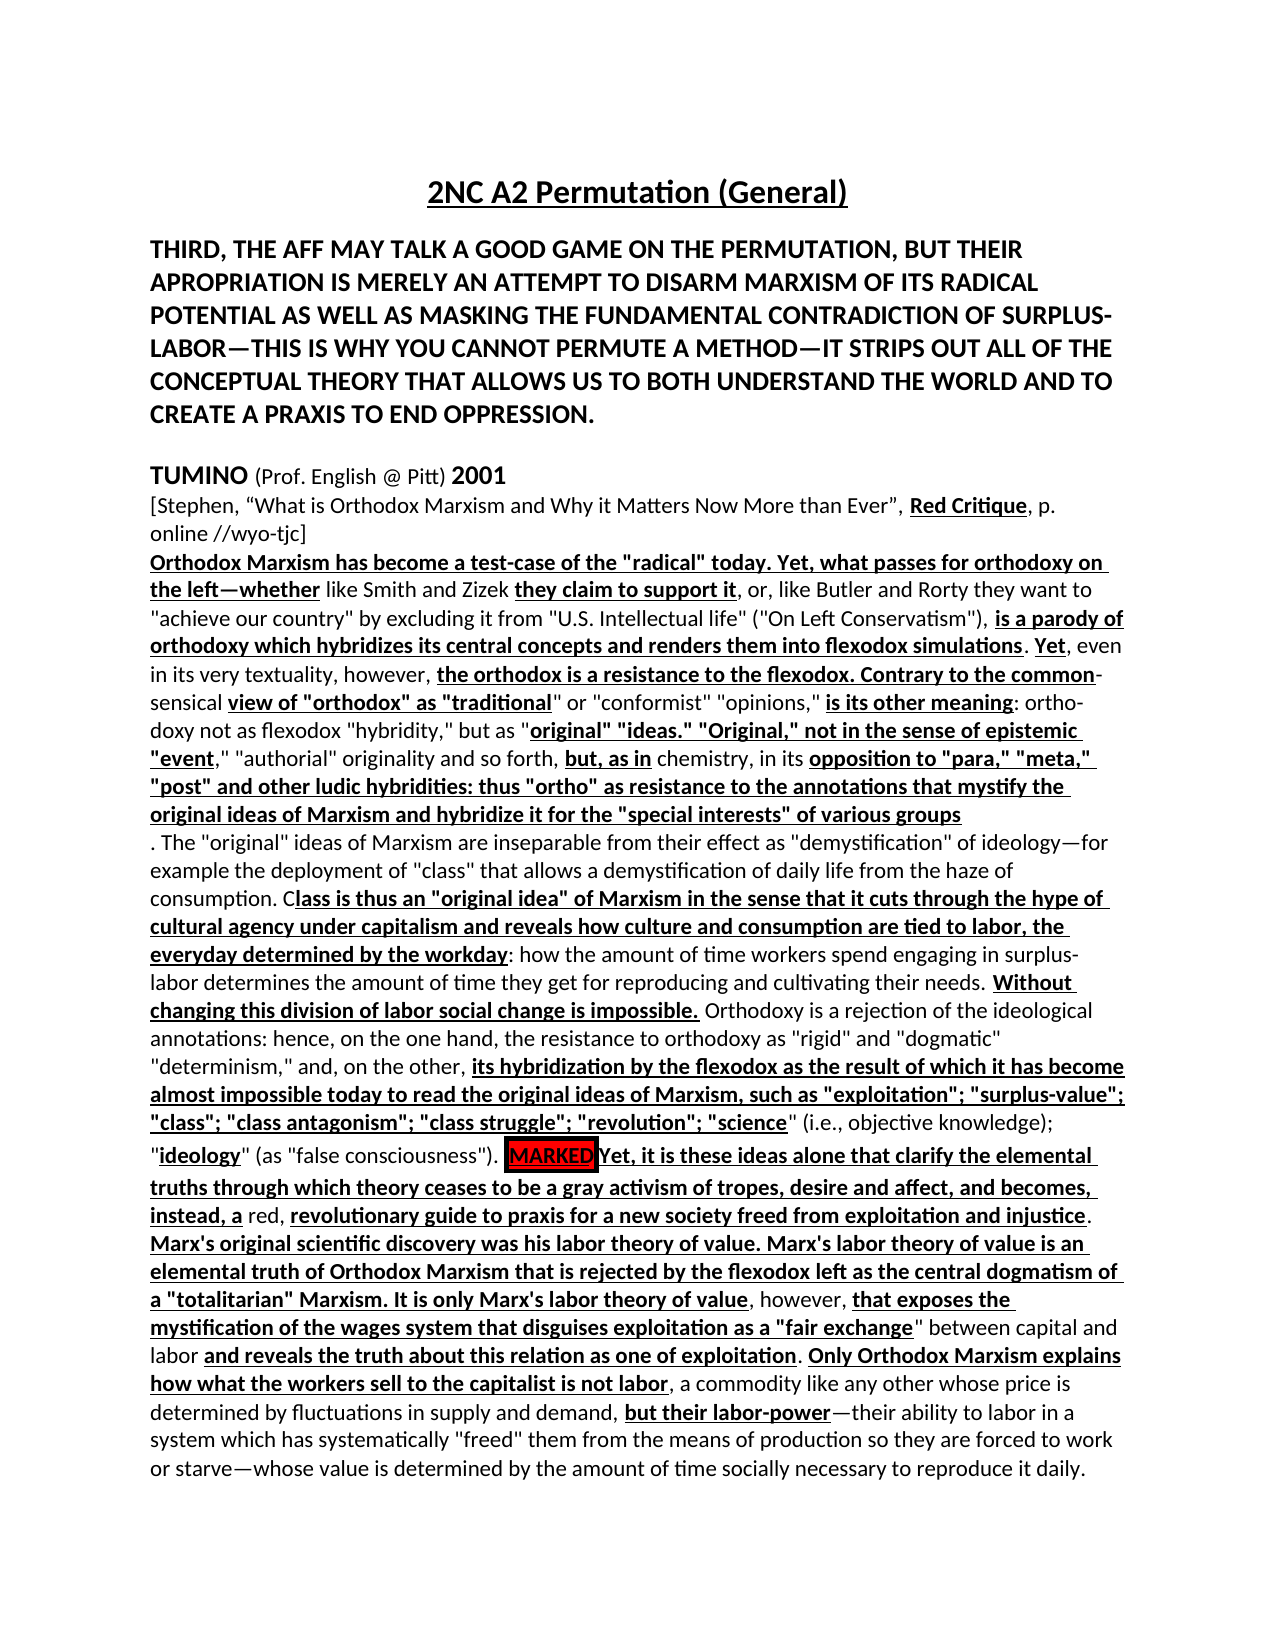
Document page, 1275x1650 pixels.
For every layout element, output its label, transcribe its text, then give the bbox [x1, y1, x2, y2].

text [Stephen, “What is Orthodox Marxism and Why it Matters Now More than Ever”, Red Critique, p. online //wyo-tjc] [150, 492, 1125, 548]
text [150, 1106, 1125, 1482]
subtitle THIRD, THE AFF MAY TALK A GOOD GAME ON THE PERMUTATION, BUT THEIR APROPRIATION IS MERELY AN ATTEMPT TO DISARM MARXISM OF ITS RADICAL POTENTIAL AS WELL AS MASKING THE FUNDAMENTAL CONTRADICTION OF SURPLUS-LABOR—THIS IS WHY YOU CANNOT PERMUTE A METHOD—IT STRIPS OUT ALL OF THE CONCEPTUAL THEORY THAT ALLOWS US TO BOTH UNDERSTAND THE WORLD AND TO CREATE A PRAXIS TO END OPPRESSION. [150, 232, 1125, 431]
text Orthodox Marxism has become a test-case of the "radical" today. Yet, what passes for orthodoxy on the left—whether like Smith and Zizek they claim to support it, or, like Butler and Rorty they want to "achieve our country" by excluding it from "U.S. Intellectual life" ("On Left Conservatism"), is a parody of orthodoxy which hybridizes its central concepts and renders them into flexodox simulations. Yet, even in its very textuality, however, the orthodox is a resistance to the flexodox. Contrary to the common-sensical view of "orthodox" as "traditional" or "conformist" "opinions," is its other meaning: ortho-doxy not as flexodox "hybridity," but as "original" "ideas." "Original," not in the sense of epistemic "event," "authorial" originality and so forth, but, as in chemistry, in its opposition to "para," "meta," "post" and other ludic hybridities: thus "ortho" as resistance to the annotations that mystify the original ideas of Marxism and hybridize it for the "special interests" of various groups [150, 548, 1125, 828]
text TUMINO (Prof. English @ Pitt) 2001 [150, 458, 1125, 492]
subtitle 2NC A2 Permutation (General) [150, 171, 1125, 212]
